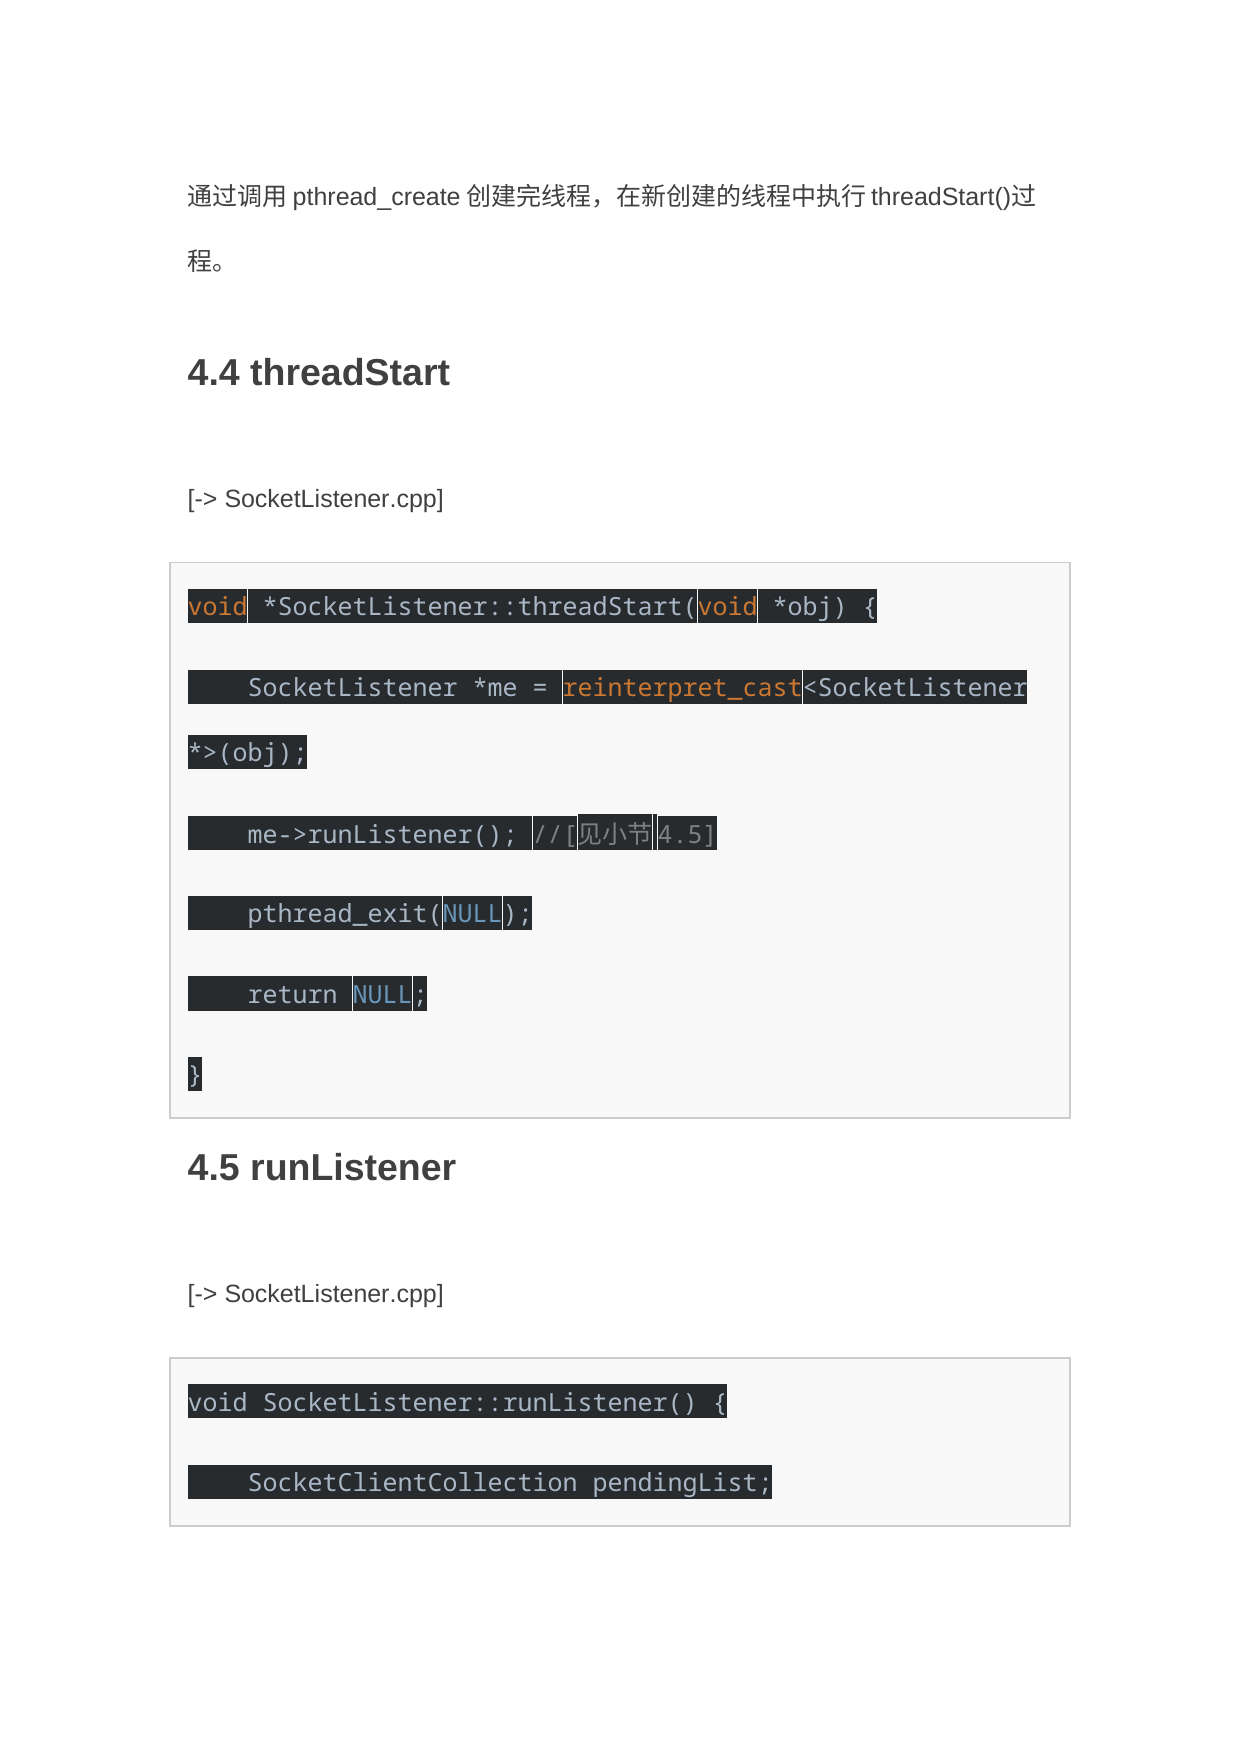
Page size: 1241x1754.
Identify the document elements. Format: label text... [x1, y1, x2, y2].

text pthread_exit(NULL); [171, 868, 1069, 945]
text [-> SocketListener.cpp] [187, 1278, 1053, 1310]
text } [171, 1030, 1069, 1117]
text SocketClientCollection pendingList; [171, 1438, 1069, 1525]
text [-> SocketListener.cpp] [187, 482, 1053, 515]
text SocketListener *me = reinterpret_cast<SocketListener *>(obj); [171, 642, 1069, 784]
subtitle 4.5 runListener [187, 1134, 1053, 1199]
text return NULL; [171, 949, 1069, 1026]
text void SocketListener::runListener() { [171, 1359, 1069, 1434]
text me->runListener(); //[见小节4.5] [171, 788, 1069, 865]
subtitle 4.4 threadStart [187, 339, 1053, 404]
text void *SocketListener::threadStart(void *obj) { [171, 563, 1069, 638]
text 通过调用pthread_create创建完线程，在新创建的线程中执行threadStart()过程。 [187, 162, 1053, 292]
